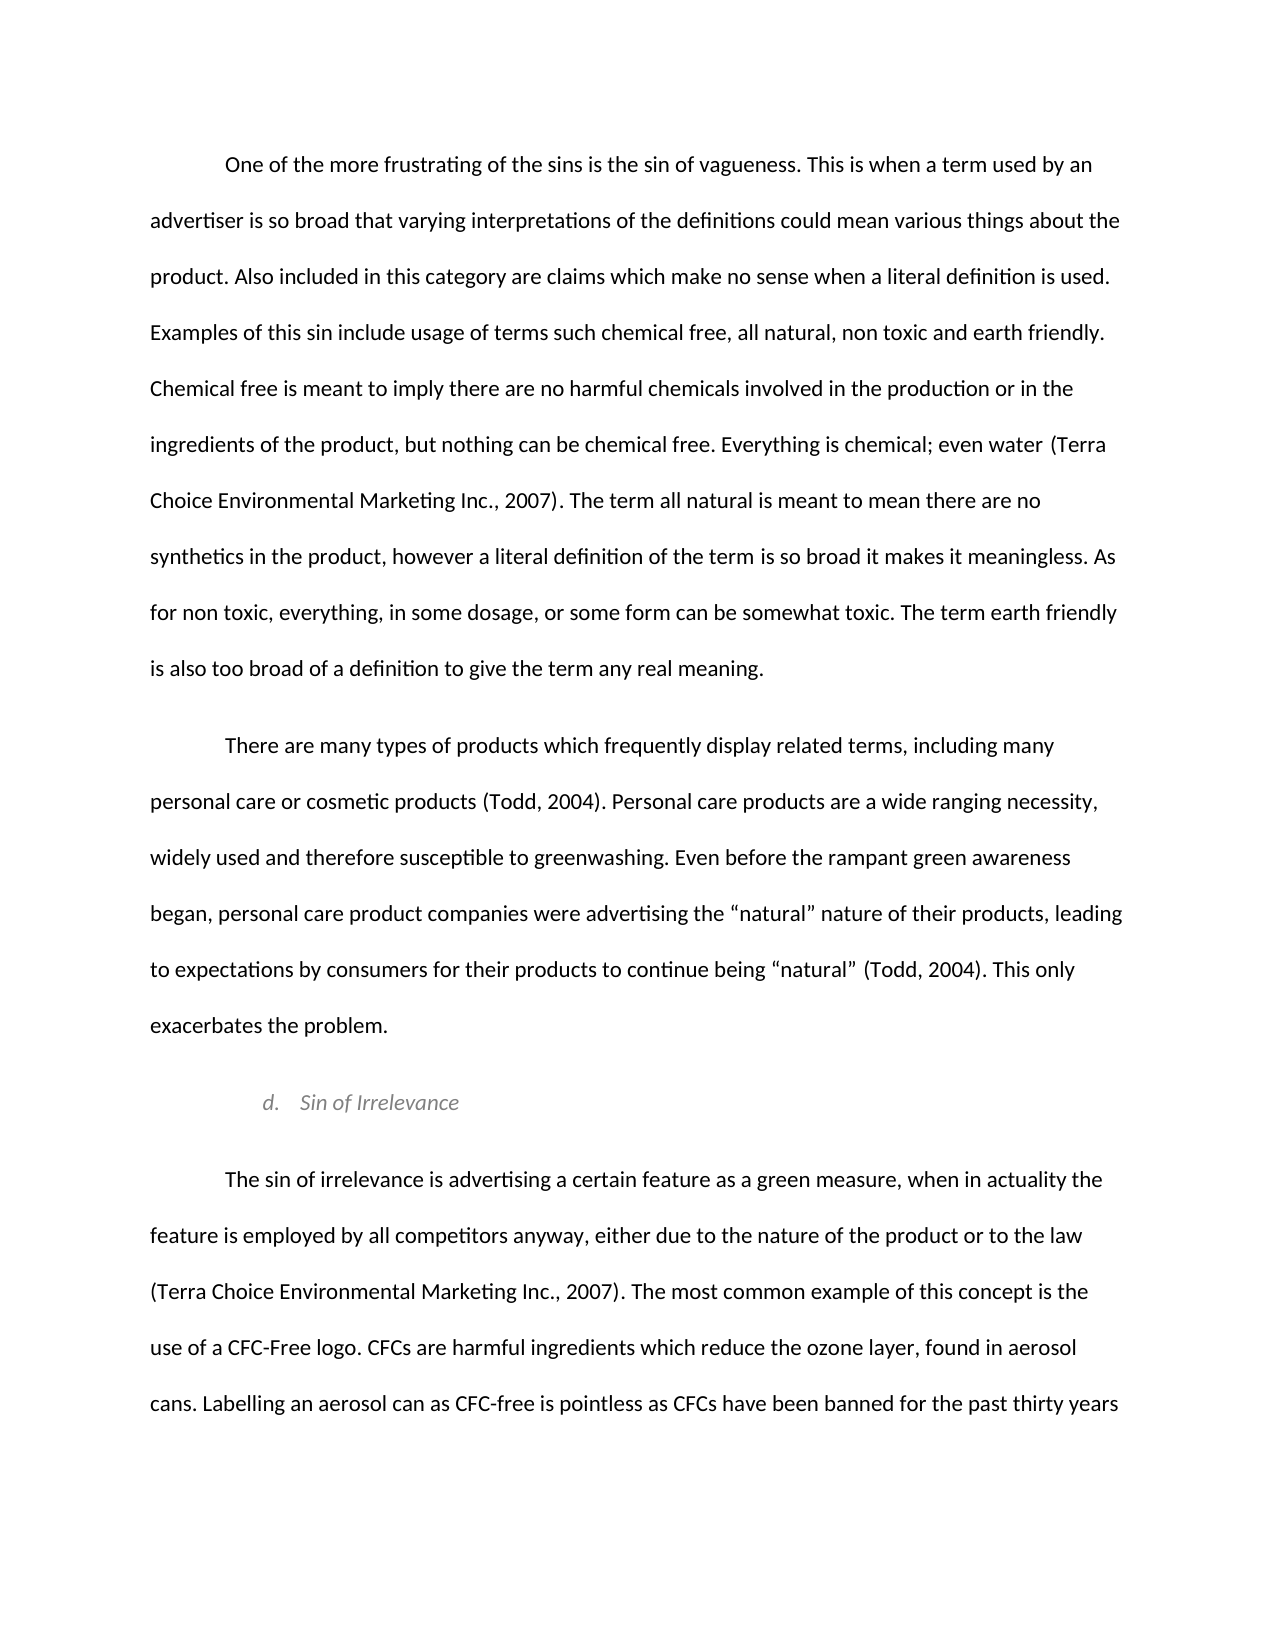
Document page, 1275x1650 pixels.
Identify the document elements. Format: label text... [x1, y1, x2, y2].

text One of the more frustrating of the sins is the sin of vagueness. This is when a term used by an advertiser is so broad that varying interpretations of the definitions could mean various things about the product. Also included in this category are claims which make no sense when a literal definition is used. Examples of this sin include usage of terms such chemical free, all natural, non toxic and earth friendly. Chemical free is meant to imply there are no harmful chemicals involved in the production or in the ingredients of the product, but nothing can be chemical free. Everything is chemical; even water . The term all natural is meant to mean there are no synthetics in the product, however a literal definition of the term is so broad it makes it meaningless. As for non toxic, everything, in some dosage, or some form can be somewhat toxic. The term earth friendly is also too broad of a definition to give the term any real meaning. [150, 150, 1125, 682]
text There are many types of products which frequently display related terms, including many personal care or cosmetic products. Personal care products are a wide ranging necessity, widely used and therefore susceptible to greenwashing. Even before the rampant green awareness began, personal care product companies were advertising the “natural” nature of their products, leading to expectations by consumers for their products to continue being “natural”. This only exacerbates the problem. [150, 731, 1125, 1039]
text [150, 1165, 1125, 1417]
list Sin of Irrelevance [262, 1088, 1125, 1116]
